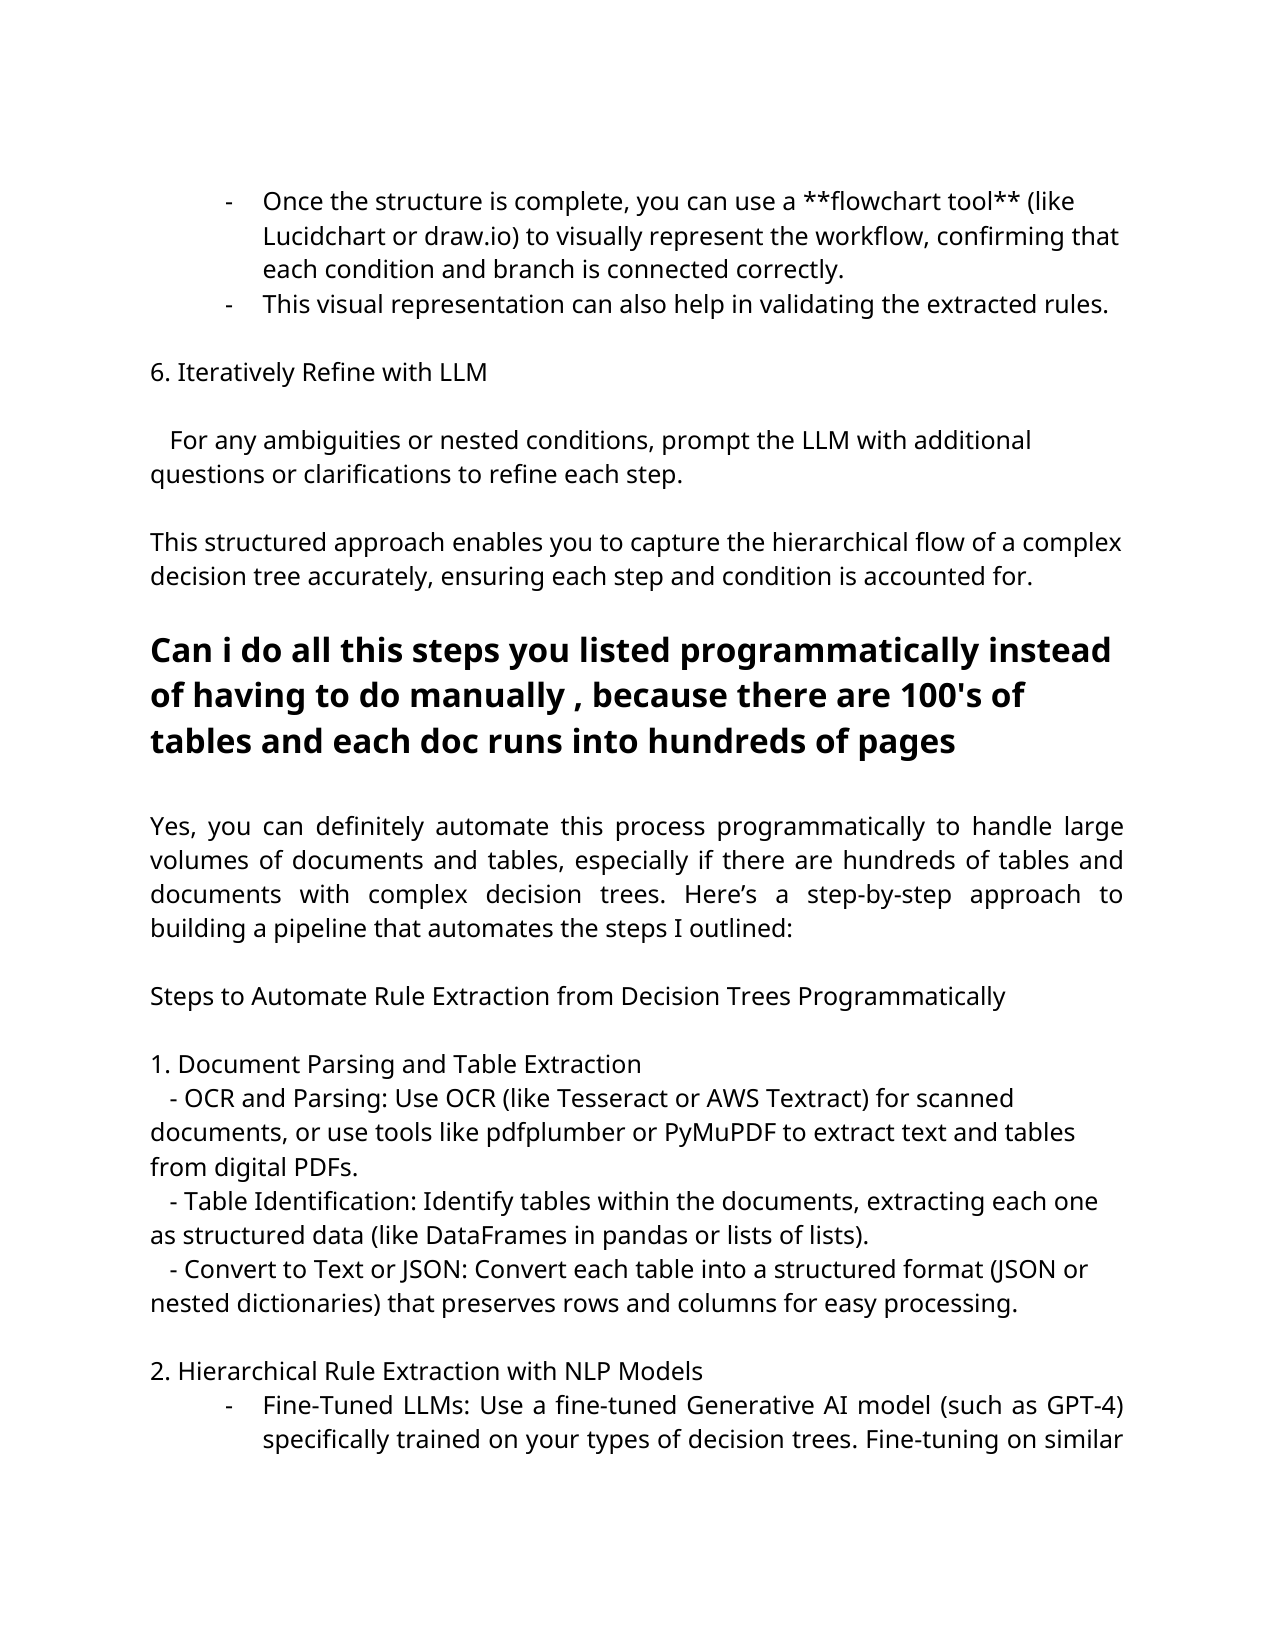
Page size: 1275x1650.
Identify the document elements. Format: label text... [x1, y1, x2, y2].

text 6. Iteratively Refine with LLM [150, 354, 1125, 388]
text Can i do all this steps you listed programmatically instead of having to do manually , because there are 100's of tables and each doc runs into hundreds of pages [150, 627, 1125, 763]
text For any ambiguities or nested conditions, prompt the LLM with additional questions or clarifications to refine each step. [150, 422, 1125, 491]
text This structured approach enables you to capture the hierarchical flow of a complex decision tree accurately, ensuring each step and condition is accounted for. [150, 525, 1125, 593]
list This visual representation can also help in validating the extracted rules. [225, 286, 1125, 320]
text - Table Identification: Identify tables within the documents, extracting each one as structured data (like DataFrames in pandas or lists of lists). [150, 1183, 1125, 1251]
text - Convert to Text or JSON: Convert each table into a structured format (JSON or nested dictionaries) that preserves rows and columns for easy processing. [150, 1251, 1125, 1319]
list Once the structure is complete, you can use a **flowchart tool** (like Lucidchart or draw.io) to visually represent the workflow, confirming that each condition and branch is connected correctly. [225, 184, 1125, 286]
text Steps to Automate Rule Extraction from Decision Trees Programmatically [150, 979, 1125, 1013]
text 2. Hierarchical Rule Extraction with NLP Models [150, 1353, 1125, 1388]
text Yes, you can definitely automate this process programmatically to handle large volumes of documents and tables, especially if there are hundreds of tables and documents with complex decision trees. Here’s a step-by-step approach to building a pipeline that automates the steps I outlined: [150, 808, 1125, 945]
text - OCR and Parsing: Use OCR (like Tesseract or AWS Textract) for scanned documents, or use tools like pdfplumber or PyMuPDF to extract text and tables from digital PDFs. [150, 1081, 1125, 1183]
text 1. Document Parsing and Table Extraction [150, 1047, 1125, 1081]
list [225, 1388, 1125, 1456]
